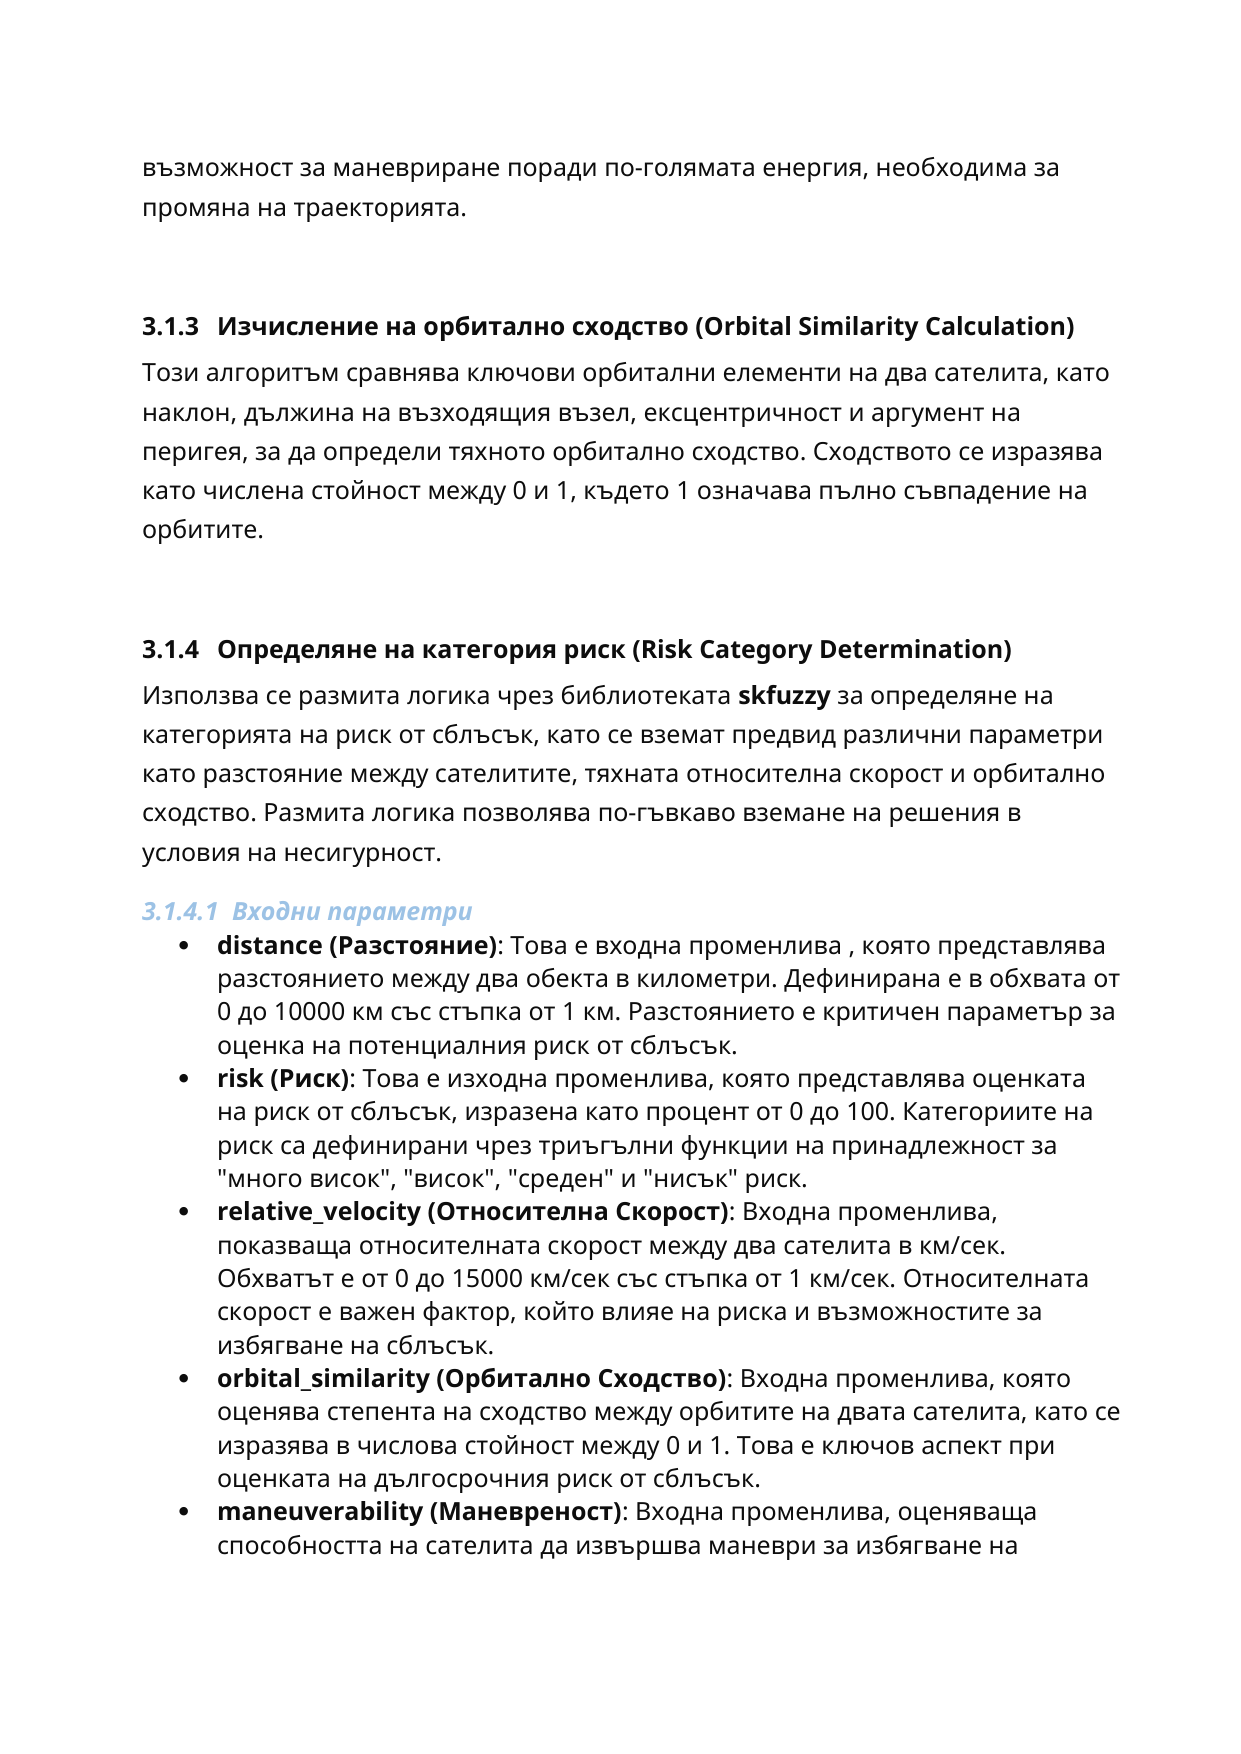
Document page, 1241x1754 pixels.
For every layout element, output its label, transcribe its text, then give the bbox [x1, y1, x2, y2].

text Този алгоритъм сравнява ключови орбитални елементи на два сателита, като наклон, дължина на възходящия възел, ексцентричност и аргумент на перигея, за да определи тяхното орбитално сходство. Сходството се изразява като числена стойност между 0 и 1, където 1 означава пълно съвпадение на орбитите. [142, 355, 1122, 546]
subtitle Входни параметри [142, 894, 1122, 927]
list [179, 1494, 1122, 1561]
list orbital_similarity (Орбитално Сходство): Входна променлива, която оценява степента на сходство между орбитите на двата сателита, като се изразява в числова стойност между 0 и 1. Това е ключов аспект при оценката на дългосрочния риск от сблъсък. [179, 1361, 1122, 1494]
subtitle Изчисление на орбитално сходство (Orbital Similarity Calculation) [142, 309, 1122, 342]
subtitle Определяне на категория риск (Risk Category Determination) [142, 632, 1122, 665]
list distance (Разстояние): Това е входна променлива , която представлява разстоянието между два обекта в километри. Дефинирана е в обхвата от 0 до 10000 км със стъпка от 1 км. Разстоянието е критичен параметър за оценка на потенциалния риск от сблъсък. [179, 927, 1122, 1061]
text Използва се размита логика чрез библиотеката skfuzzy за определяне на категорията на риск от сблъсък, като се вземат предвид различни параметри като разстояние между сателитите, тяхната относителна скорост и орбитално сходство. Размита логика позволява по-гъвкаво вземане на решения в условия на несигурност. [142, 677, 1122, 868]
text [142, 150, 1122, 223]
list relative_velocity (Относителна Скорост): Входна променлива, показваща относителната скорост между два сателита в км/сек. Обхватът е от 0 до 15000 км/сек със стъпка от 1 км/сек. Относителната скорост е важен фактор, който влияе на риска и възможностите за избягване на сблъсък. [179, 1194, 1122, 1361]
list risk (Риск): Това е изходна променлива, която представлява оценката на риск от сблъсък, изразена като процент от 0 до 100. Категориите на риск са дефинирани чрез триъгълни функции на принадлежност за "много висок", "висок", "среден" и "нисък" риск. [179, 1061, 1122, 1194]
